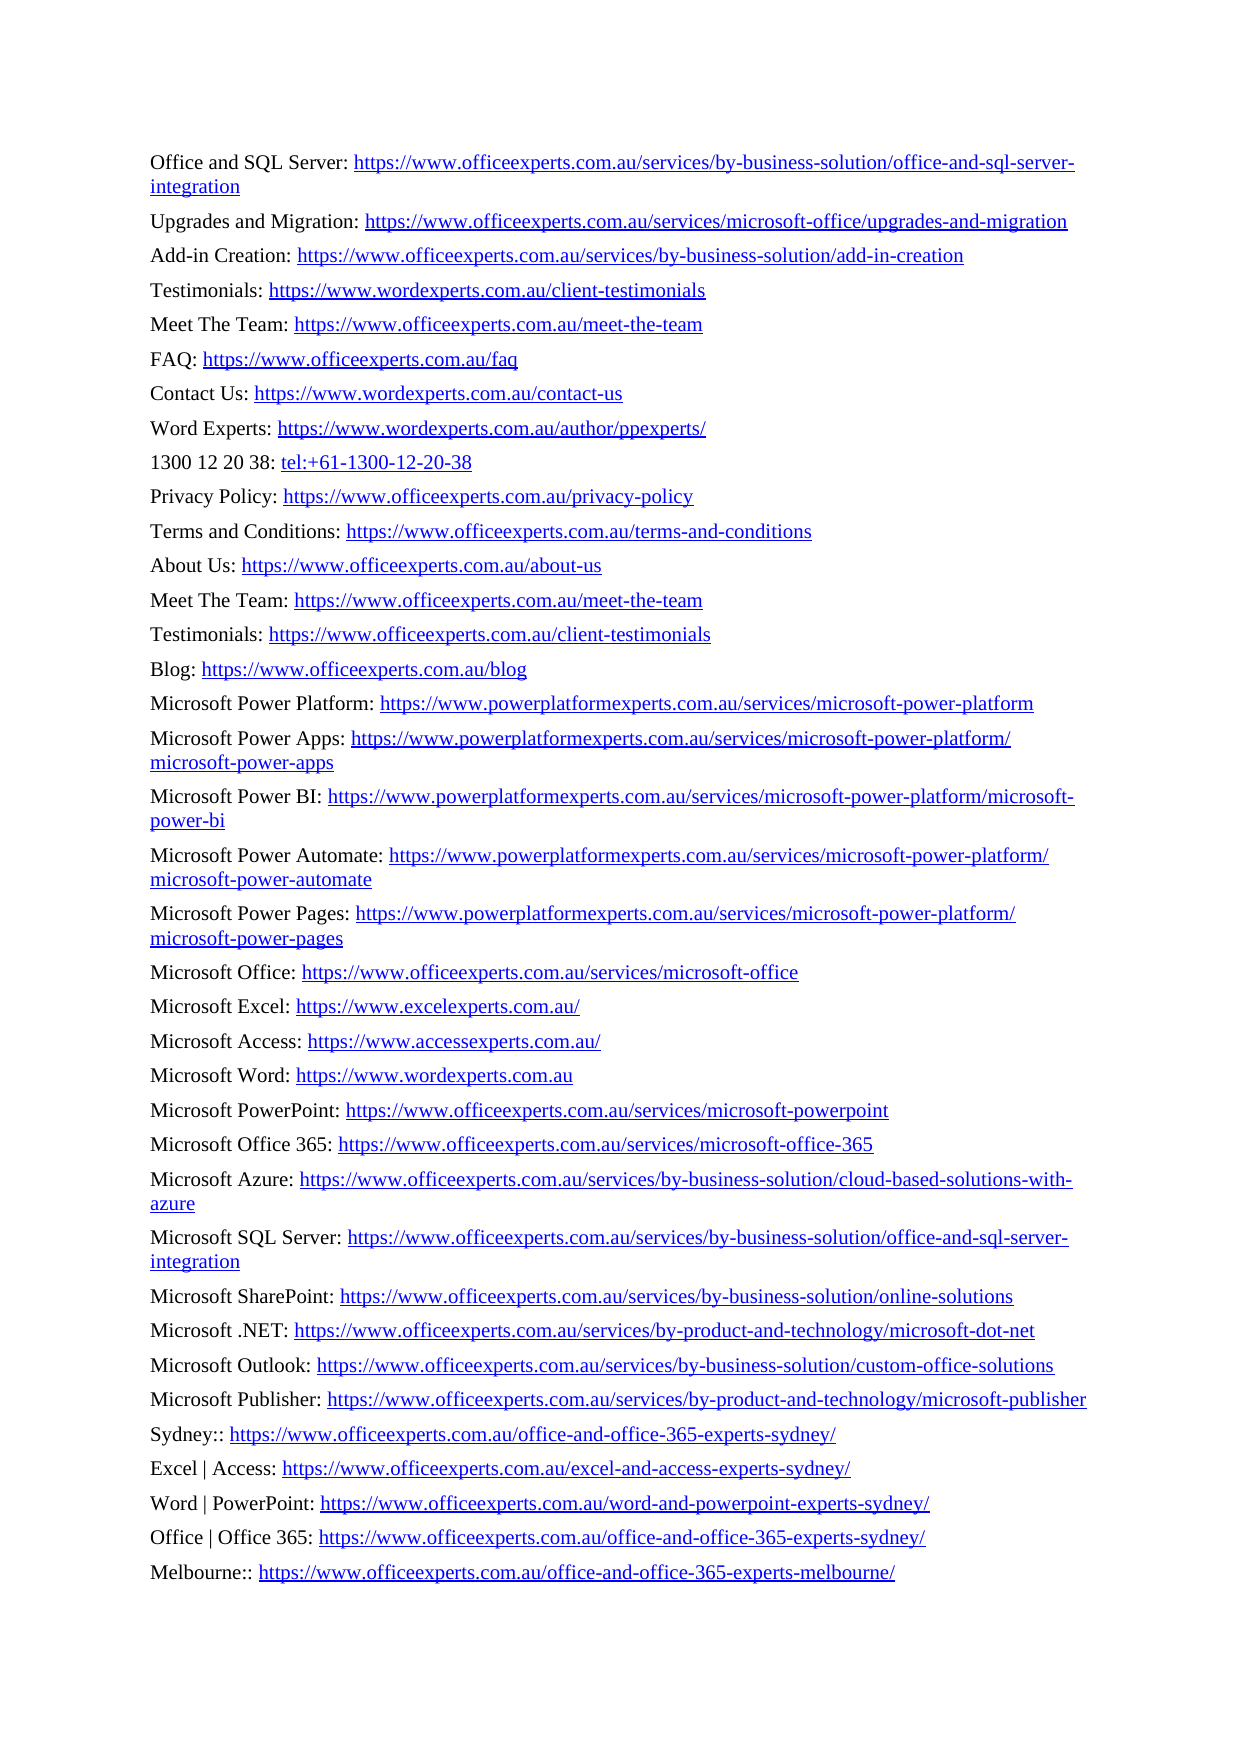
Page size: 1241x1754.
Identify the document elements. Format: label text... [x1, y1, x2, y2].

text Microsoft Power Apps: https://www.powerplatformexperts.com.au/services/microsoft-power-platform/microsoft-power-apps [150, 726, 1090, 774]
text Microsoft Power Platform: https://www.powerplatformexperts.com.au/services/microsoft-power-platform [150, 691, 1090, 715]
text Terms and Conditions: https://www.officeexperts.com.au/terms-and-conditions [150, 519, 1090, 543]
text Sydney:: https://www.officeexperts.com.au/office-and-office-365-experts-sydney/ [150, 1422, 1090, 1446]
text About Us: https://www.officeexperts.com.au/about-us [150, 553, 1090, 577]
text Word | PowerPoint: https://www.officeexperts.com.au/word-and-powerpoint-experts-sydney/ [150, 1491, 1090, 1515]
text Microsoft PowerPoint: https://www.officeexperts.com.au/services/microsoft-powerpoint [150, 1098, 1090, 1122]
text Add-in Creation: https://www.officeexperts.com.au/services/by-business-solution/add-in-creation [150, 243, 1090, 267]
text Microsoft Excel: https://www.excelexperts.com.au/ [150, 994, 1090, 1018]
text Blog: https://www.officeexperts.com.au/blog [150, 657, 1090, 681]
text Testimonials: https://www.wordexperts.com.au/client-testimonials [150, 277, 1090, 302]
text Microsoft SharePoint: https://www.officeexperts.com.au/services/by-business-solution/online-solutions [150, 1284, 1090, 1308]
text 1300 12 20 38: tel:+61-1300-12-20-38 [150, 450, 1090, 474]
text Microsoft SQL Server: https://www.officeexperts.com.au/services/by-business-solution/office-and-sql-server-integration [150, 1225, 1090, 1273]
text Contact Us: https://www.wordexperts.com.au/contact-us [150, 381, 1090, 405]
text Word Experts: https://www.wordexperts.com.au/author/ppexperts/ [150, 415, 1090, 439]
text Excel | Access: https://www.officeexperts.com.au/excel-and-access-experts-sydney/ [150, 1456, 1090, 1480]
text Microsoft Outlook: https://www.officeexperts.com.au/services/by-business-solution/custom-office-solutions [150, 1353, 1090, 1377]
text Microsoft Office: https://www.officeexperts.com.au/services/microsoft-office [150, 960, 1090, 984]
text Meet The Team: https://www.officeexperts.com.au/meet-the-team [150, 588, 1090, 612]
text Meet The Team: https://www.officeexperts.com.au/meet-the-team [150, 312, 1090, 336]
text FAQ: https://www.officeexperts.com.au/faq [150, 346, 1090, 371]
text Upgrades and Migration: https://www.officeexperts.com.au/services/microsoft-office/upgrades-and-migration [150, 208, 1090, 233]
text Office and SQL Server: https://www.officeexperts.com.au/services/by-business-solution/office-and-sql-server-integration [150, 150, 1090, 198]
text Office | Office 365: https://www.officeexperts.com.au/office-and-office-365-experts-sydney/ [150, 1525, 1090, 1549]
text Microsoft Azure: https://www.officeexperts.com.au/services/by-business-solution/cloud-based-solutions-with-azure [150, 1167, 1090, 1215]
text Microsoft Publisher: https://www.officeexperts.com.au/services/by-product-and-technology/microsoft-publisher [150, 1387, 1090, 1411]
text Melbourne:: https://www.officeexperts.com.au/office-and-office-365-experts-melbourne/ [150, 1560, 1090, 1584]
text Microsoft Power BI: https://www.powerplatformexperts.com.au/services/microsoft-power-platform/microsoft-power-bi [150, 784, 1090, 832]
text Testimonials: https://www.officeexperts.com.au/client-testimonials [150, 622, 1090, 646]
text Microsoft Access: https://www.accessexperts.com.au/ [150, 1029, 1090, 1053]
text Microsoft Word: https://www.wordexperts.com.au [150, 1063, 1090, 1087]
text Microsoft Office 365: https://www.officeexperts.com.au/services/microsoft-office-365 [150, 1132, 1090, 1156]
text Microsoft Power Pages: https://www.powerplatformexperts.com.au/services/microsoft-power-platform/microsoft-power-pages [150, 901, 1090, 949]
text Microsoft Power Automate: https://www.powerplatformexperts.com.au/services/microsoft-power-platform/microsoft-power-automate [150, 843, 1090, 891]
text Privacy Policy: https://www.officeexperts.com.au/privacy-policy [150, 484, 1090, 508]
text Microsoft .NET: https://www.officeexperts.com.au/services/by-product-and-technology/microsoft-dot-net [150, 1318, 1090, 1342]
